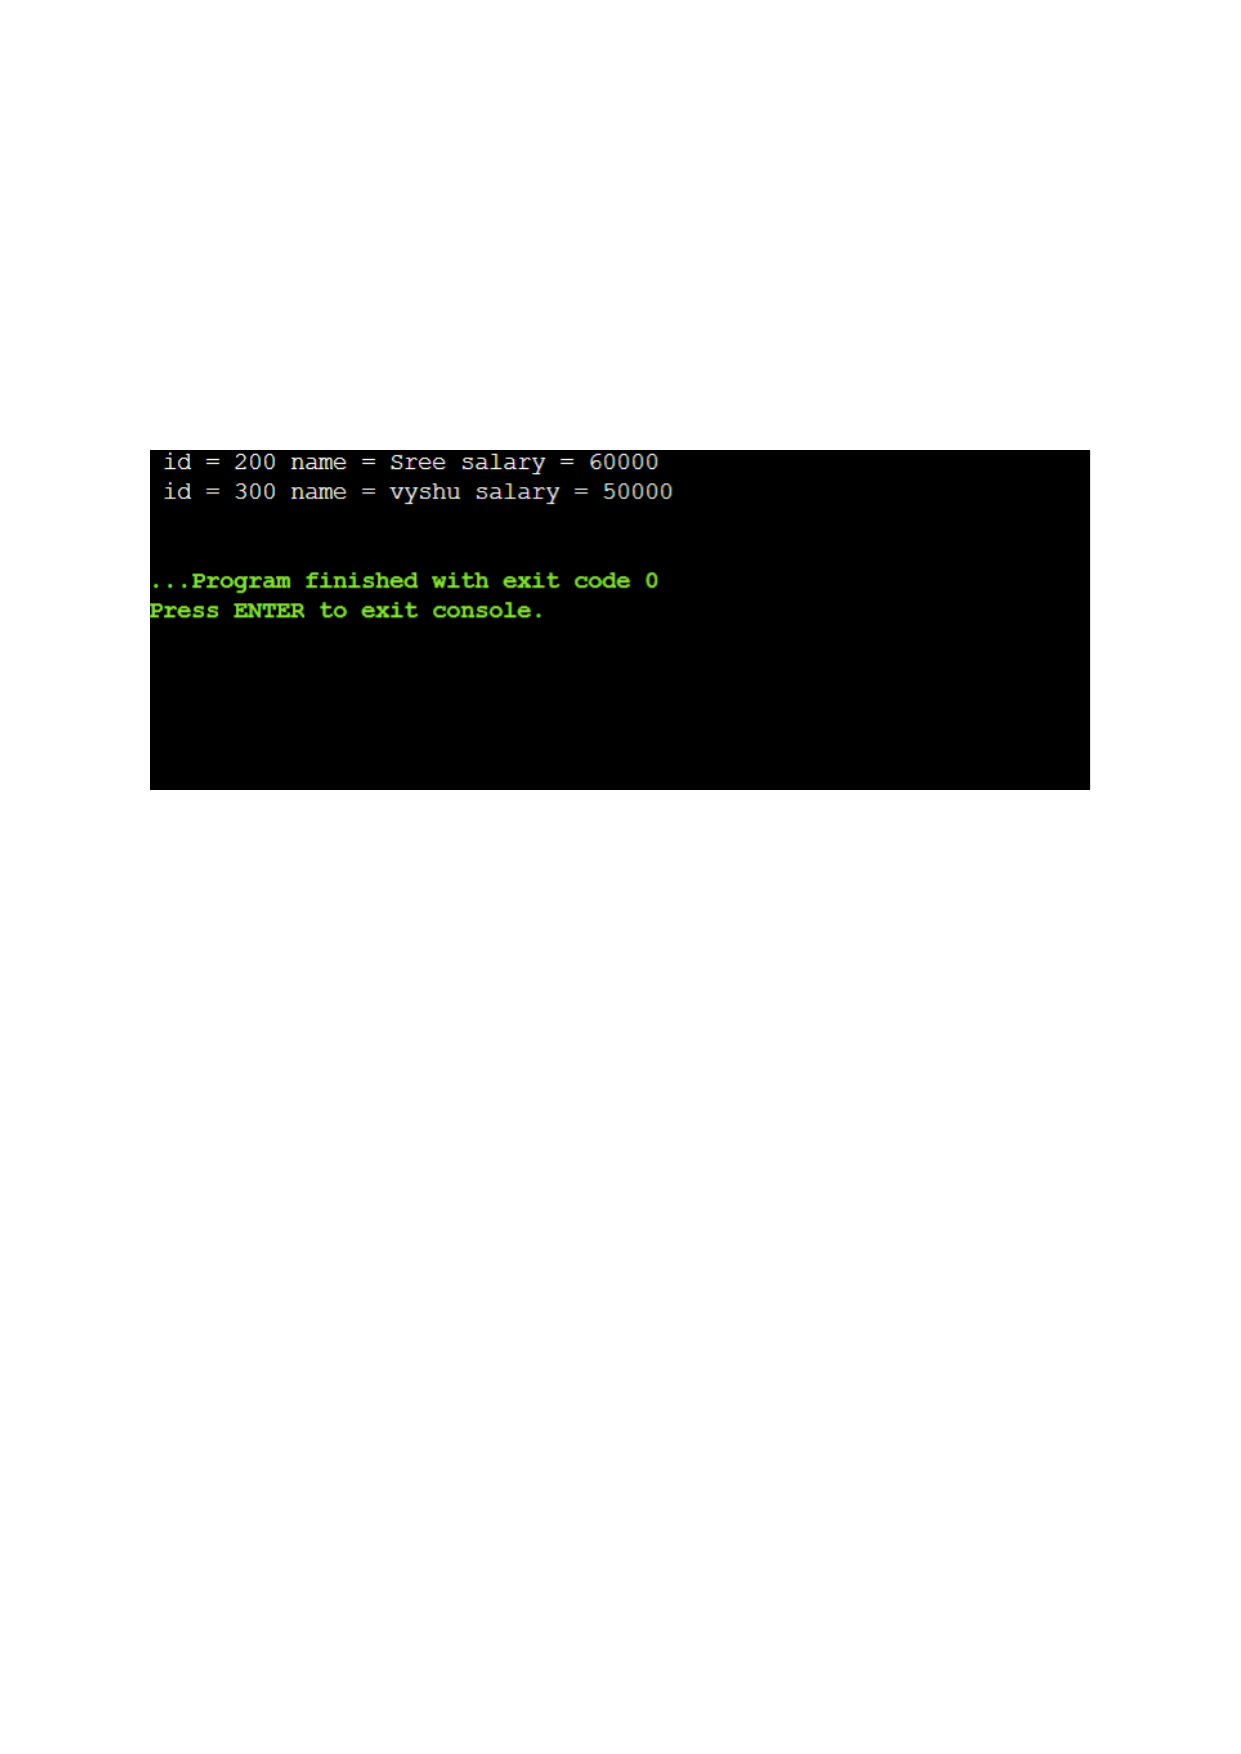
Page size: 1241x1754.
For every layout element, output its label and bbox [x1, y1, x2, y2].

picture [150, 450, 1091, 790]
